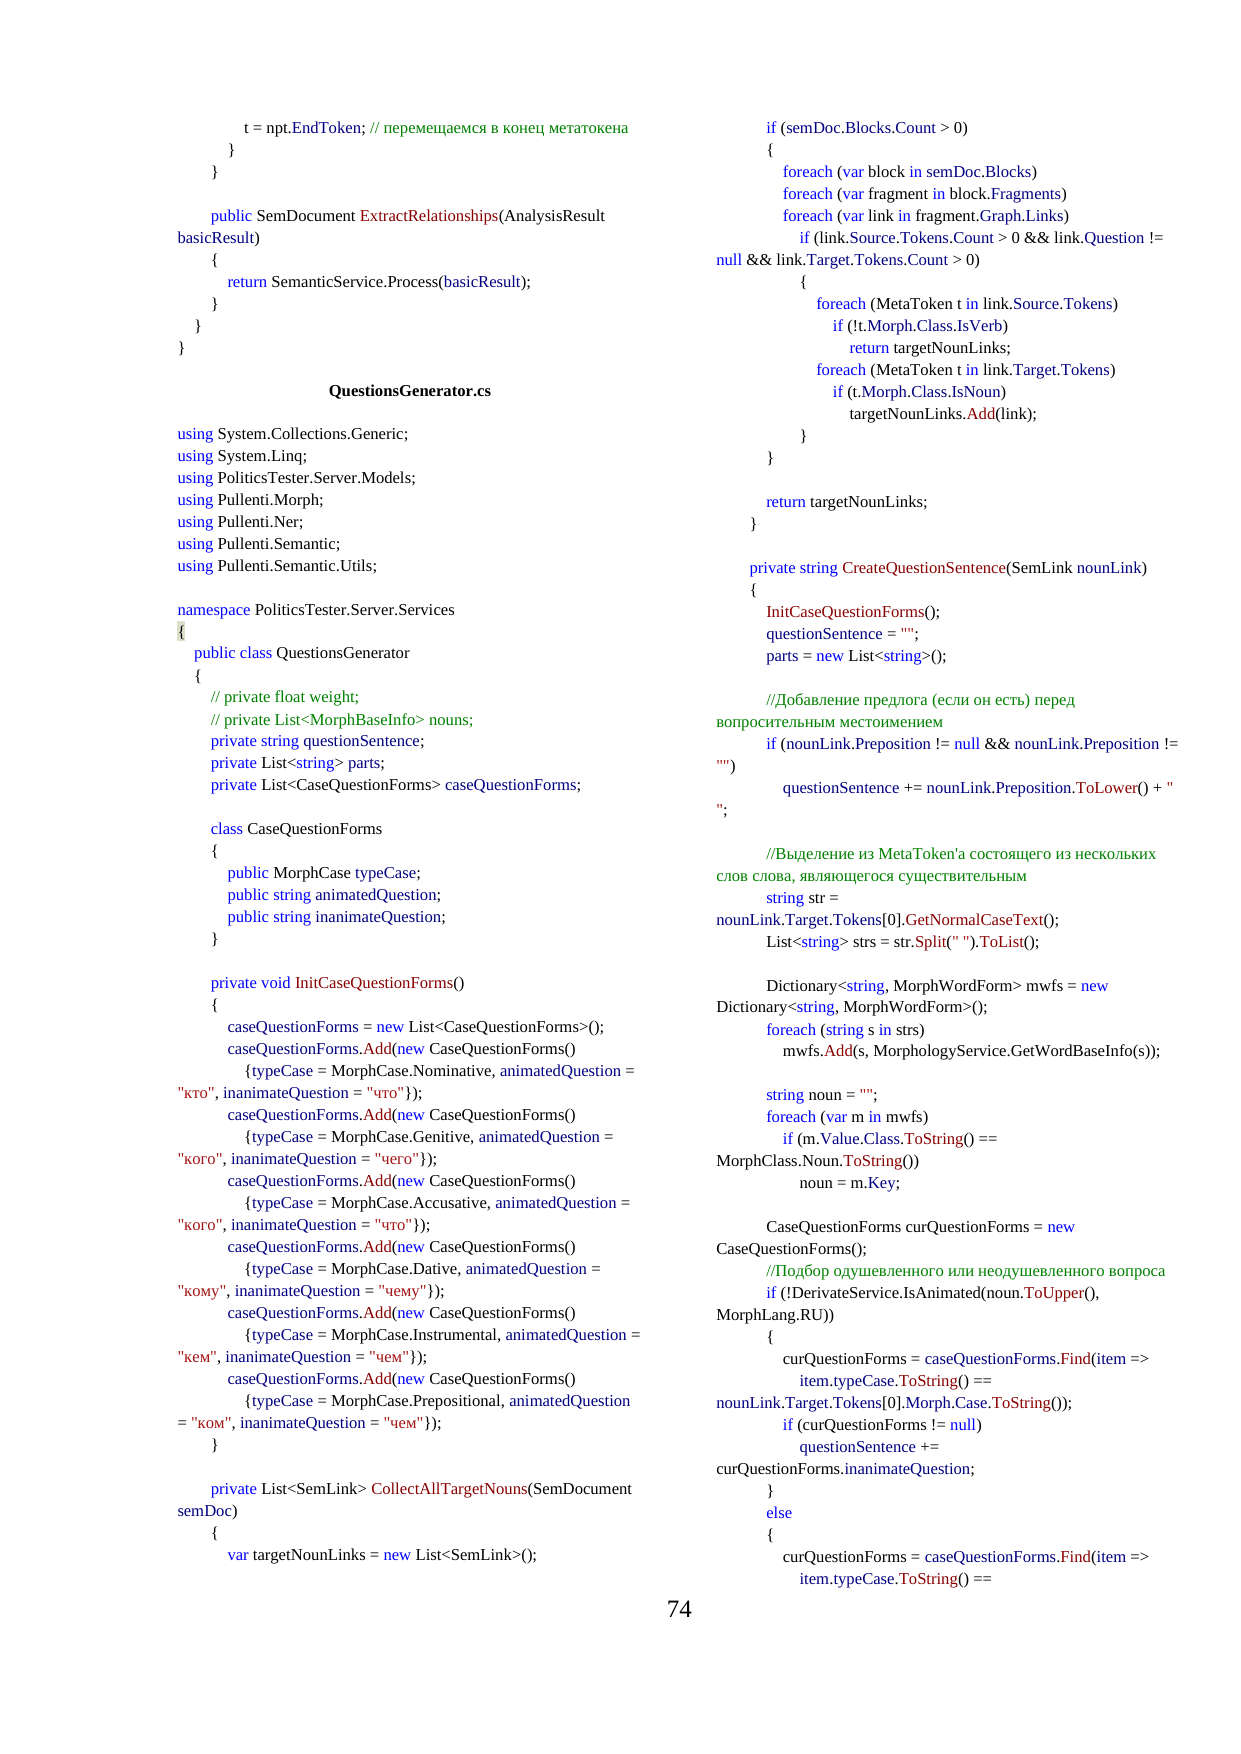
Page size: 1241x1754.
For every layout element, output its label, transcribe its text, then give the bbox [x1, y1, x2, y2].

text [716, 118, 1181, 1588]
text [177, 423, 642, 1586]
text QuestionsGenerator.cs [177, 381, 642, 400]
